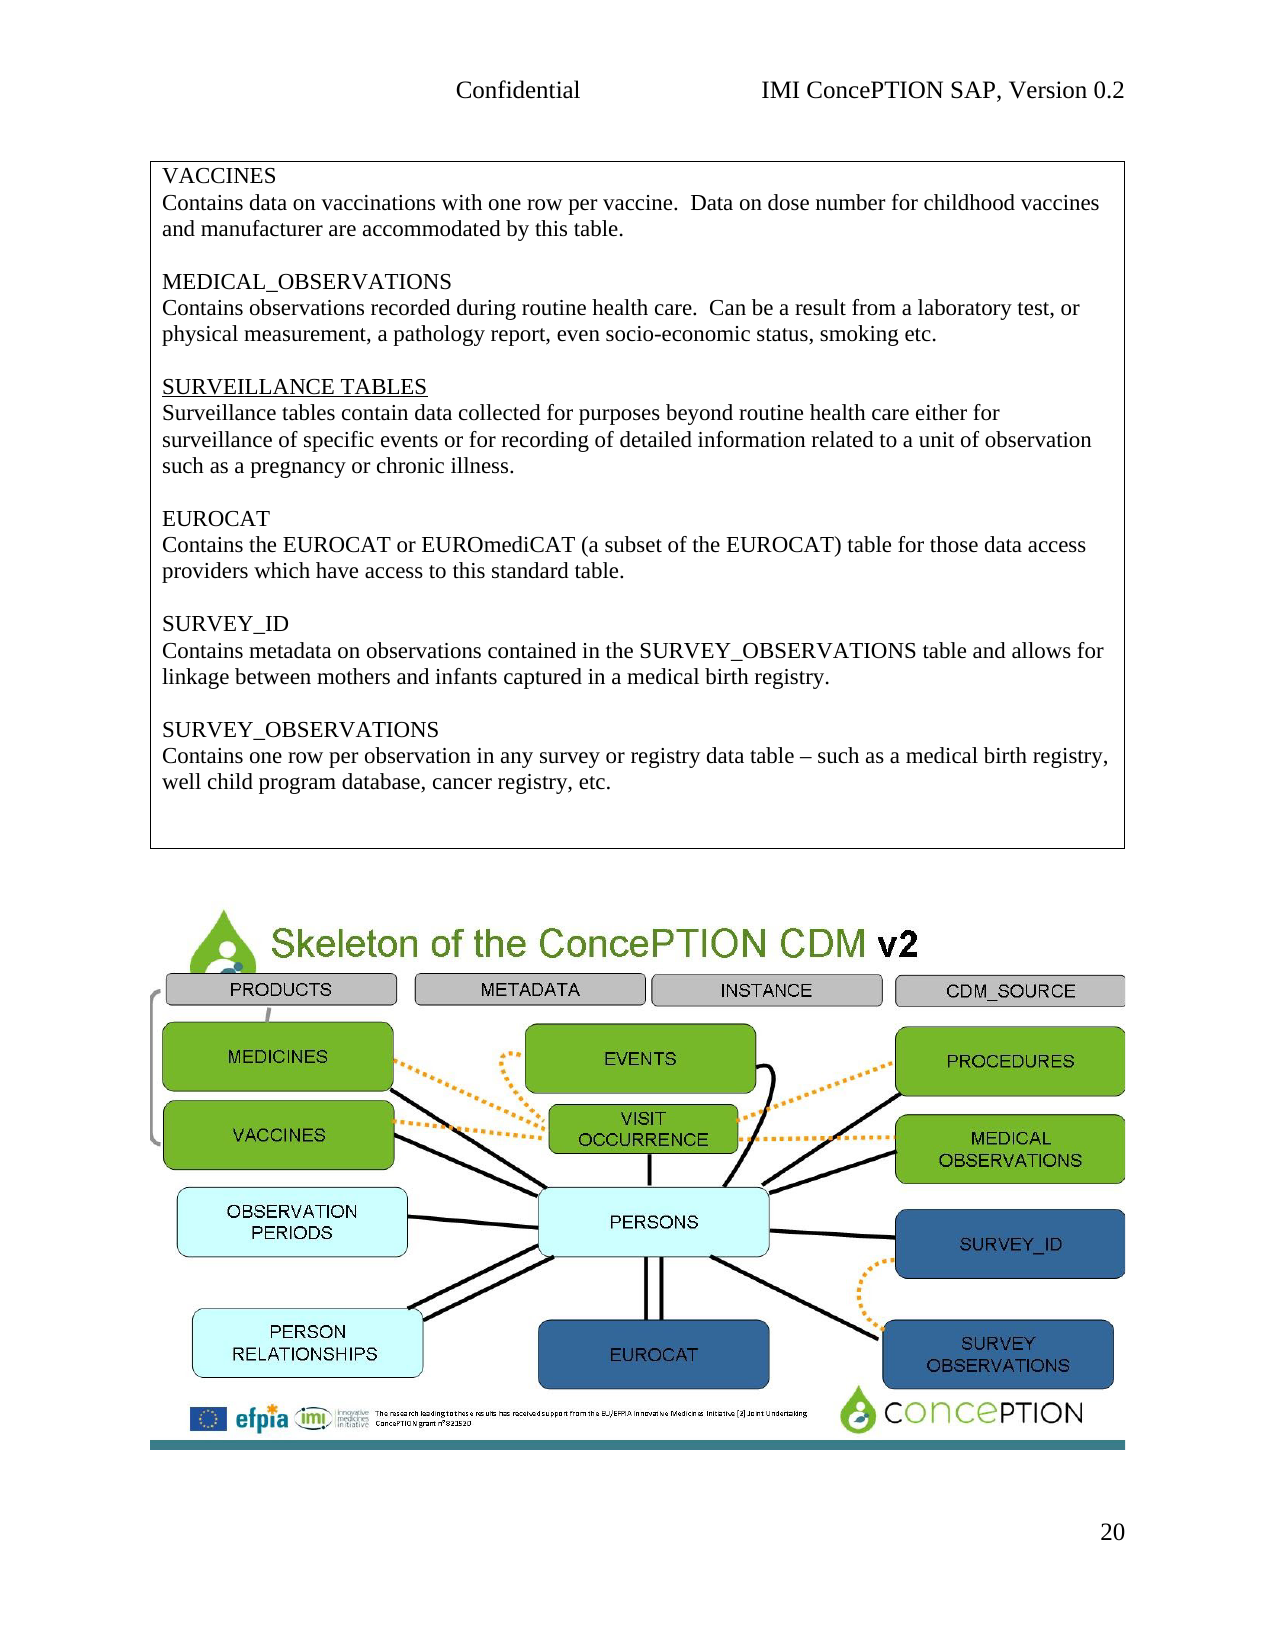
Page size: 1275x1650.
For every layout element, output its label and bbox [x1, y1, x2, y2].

picture [150, 901, 1125, 1450]
table_header [151, 162, 1124, 847]
